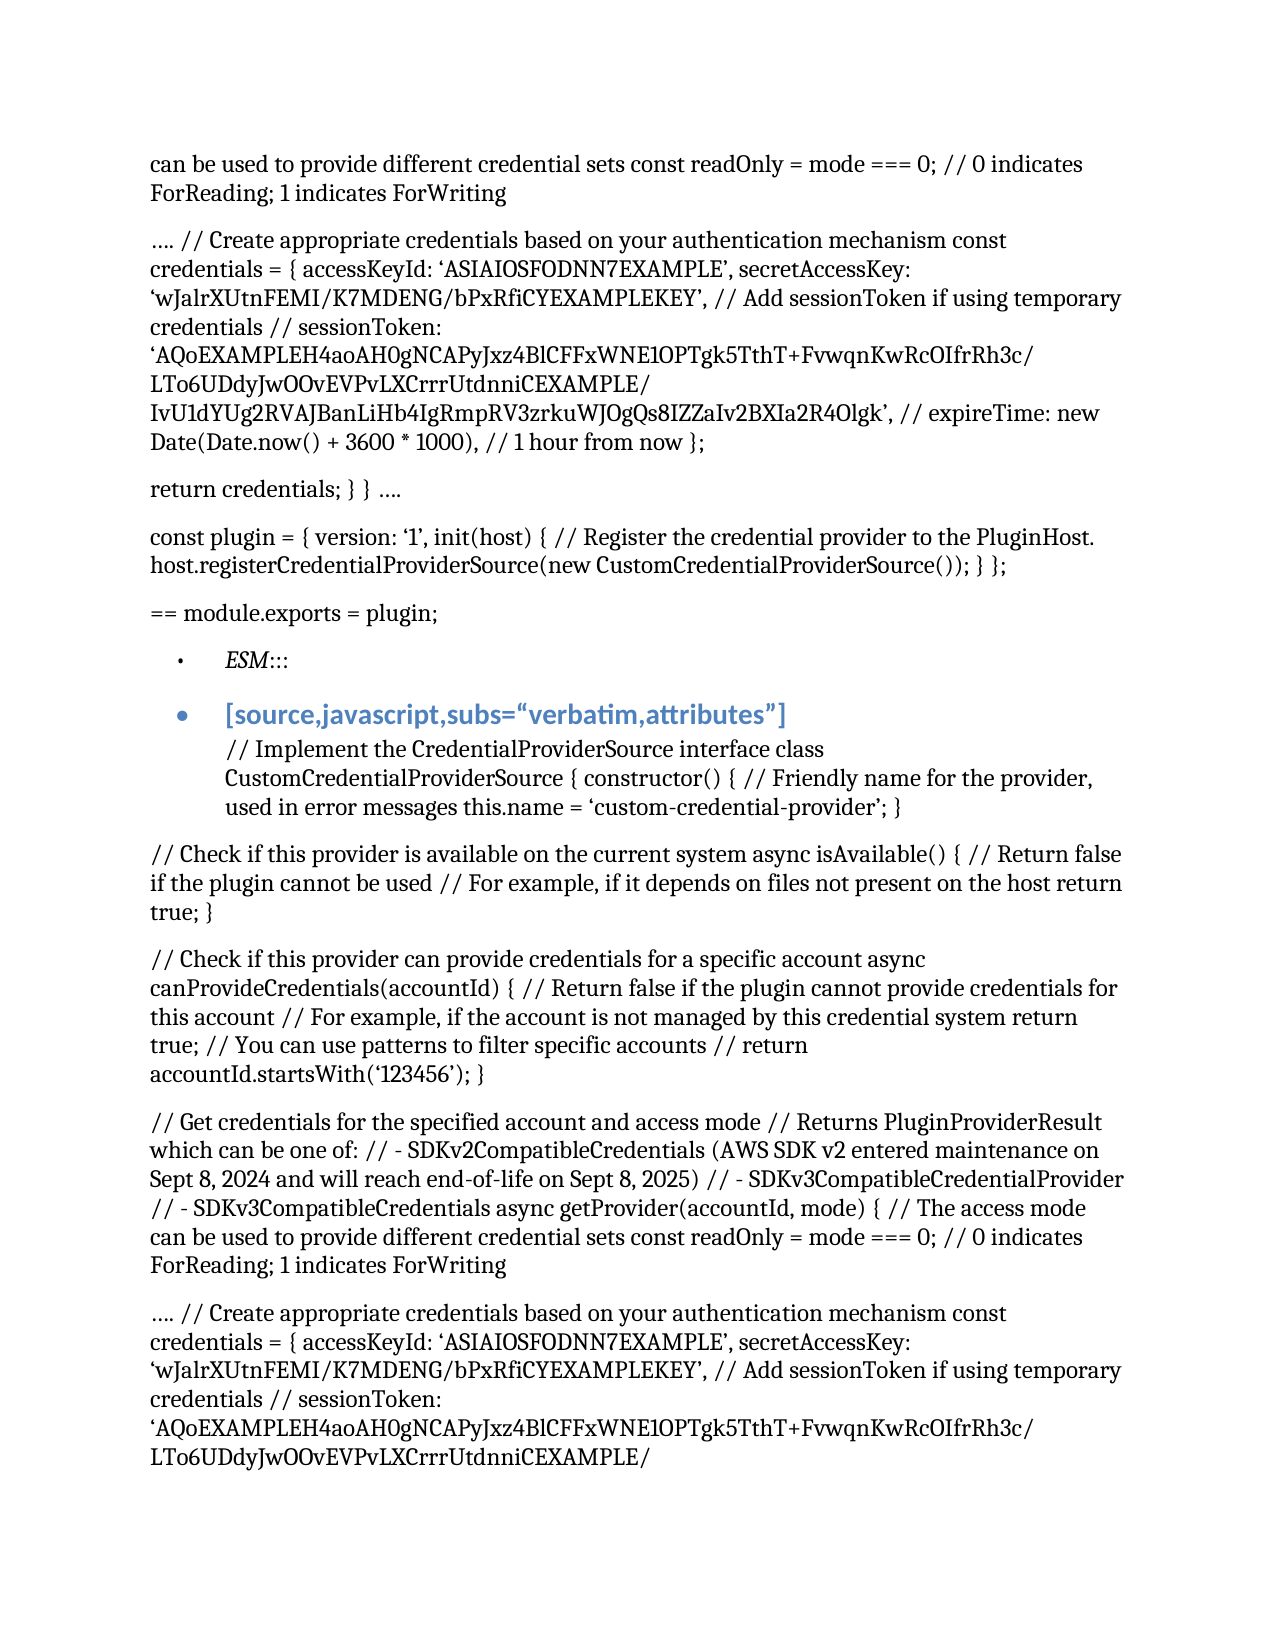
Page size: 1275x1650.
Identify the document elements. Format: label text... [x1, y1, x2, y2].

text == module.exports = plugin; [150, 599, 1125, 627]
list // Implement the CredentialProviderSource interface class CustomCredentialProviderSource { constructor() { // Friendly name for the provider, used in error messages this.name = ‘custom-credential-provider’; } [175, 735, 1125, 821]
text // Check if this provider is available on the current system async isAvailable() { // Return false if the plugin cannot be used // For example, if it depends on files not present on the host return true; } [150, 840, 1125, 926]
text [150, 1299, 1125, 1471]
subtitle [source,javascript,subs=“verbatim,attributes”] [175, 696, 1125, 731]
text return credentials; } } …. [150, 475, 1125, 504]
text const plugin = { version: ‘1’, init(host) { // Register the credential provider to the PluginHost. host.registerCredentialProviderSource(new CustomCredentialProviderSource()); } }; [150, 522, 1125, 580]
list ESM::: [175, 646, 1125, 675]
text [150, 150, 1125, 207]
text // Check if this provider can provide credentials for a specific account async canProvideCredentials(accountId) { // Return false if the plugin cannot provide credentials for this account // For example, if the account is not managed by this credential system return true; // You can use patterns to filter specific accounts // return accountId.startsWith(‘123456’); } [150, 945, 1125, 1089]
